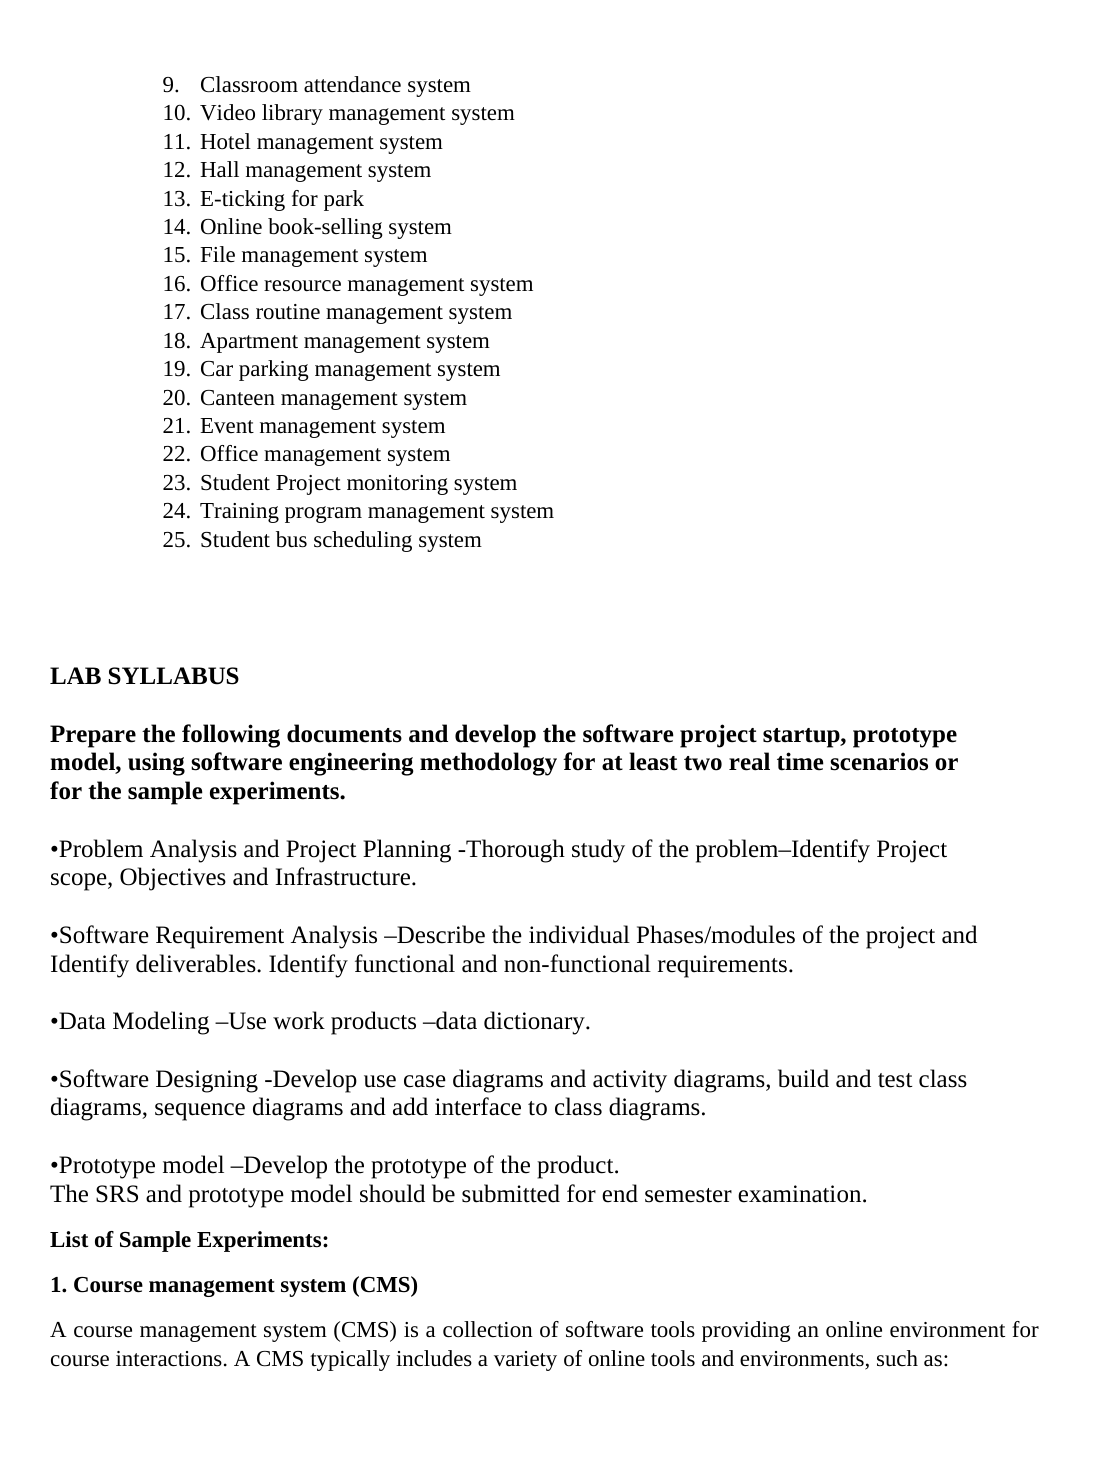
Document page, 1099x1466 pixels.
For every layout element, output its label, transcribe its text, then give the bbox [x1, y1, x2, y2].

list E-ticking for park [162, 184, 1041, 211]
list Office resource management system [162, 270, 1041, 296]
text for the sample experiments. [50, 776, 1041, 805]
list Classroom attendance system [162, 71, 1041, 97]
text 1. Course management system (CMS) [50, 1271, 1041, 1298]
text •Data Modeling –Use work products –data dictionary. [50, 1006, 1041, 1035]
list Training program management system [162, 497, 1041, 524]
text diagrams, sequence diagrams and add interface to class diagrams. [50, 1092, 1041, 1121]
list Student Project monitoring system [162, 469, 1041, 495]
list Hotel management system [162, 128, 1041, 154]
list Event management system [162, 412, 1041, 438]
list Video library management system [162, 99, 1041, 126]
text •Software Designing -Develop use case diagrams and activity diagrams, build and test class [50, 1064, 1041, 1092]
text Identify deliverables. Identify functional and non-functional requirements. [50, 949, 1041, 977]
list Apartment management system [162, 327, 1041, 353]
list Class routine management system [162, 298, 1041, 325]
text scope, Objectives and Infrastructure. [50, 862, 1041, 891]
text model, using software engineering methodology for at least two real time scenarios or [50, 747, 1041, 776]
text A course management system (CMS) is a collection of software tools providing an online environment for course interactions. A CMS typically includes a variety of online tools and environments, such as: [50, 1317, 1041, 1371]
list File management system [162, 241, 1041, 268]
text List of Sample Experiments: [50, 1226, 1041, 1253]
text •Problem Analysis and Project Planning -Thorough study of the problem–Identify Project [50, 834, 1041, 862]
text •Software Requirement Analysis –Describe the individual Phases/modules of the project and [50, 920, 1041, 949]
list Student bus scheduling system [162, 526, 1041, 552]
text Prepare the following documents and develop the software project startup, prototype [50, 719, 1041, 747]
list Online book-selling system [162, 213, 1041, 239]
list Hall management system [162, 156, 1041, 182]
text •Prototype model –Develop the prototype of the product. [50, 1150, 1041, 1179]
text The SRS and prototype model should be submitted for end semester examination. [50, 1179, 1041, 1207]
list Canteen management system [162, 384, 1041, 410]
list Car parking management system [162, 355, 1041, 382]
text LAB SYLLABUS [50, 661, 1041, 690]
list Office management system [162, 441, 1041, 467]
